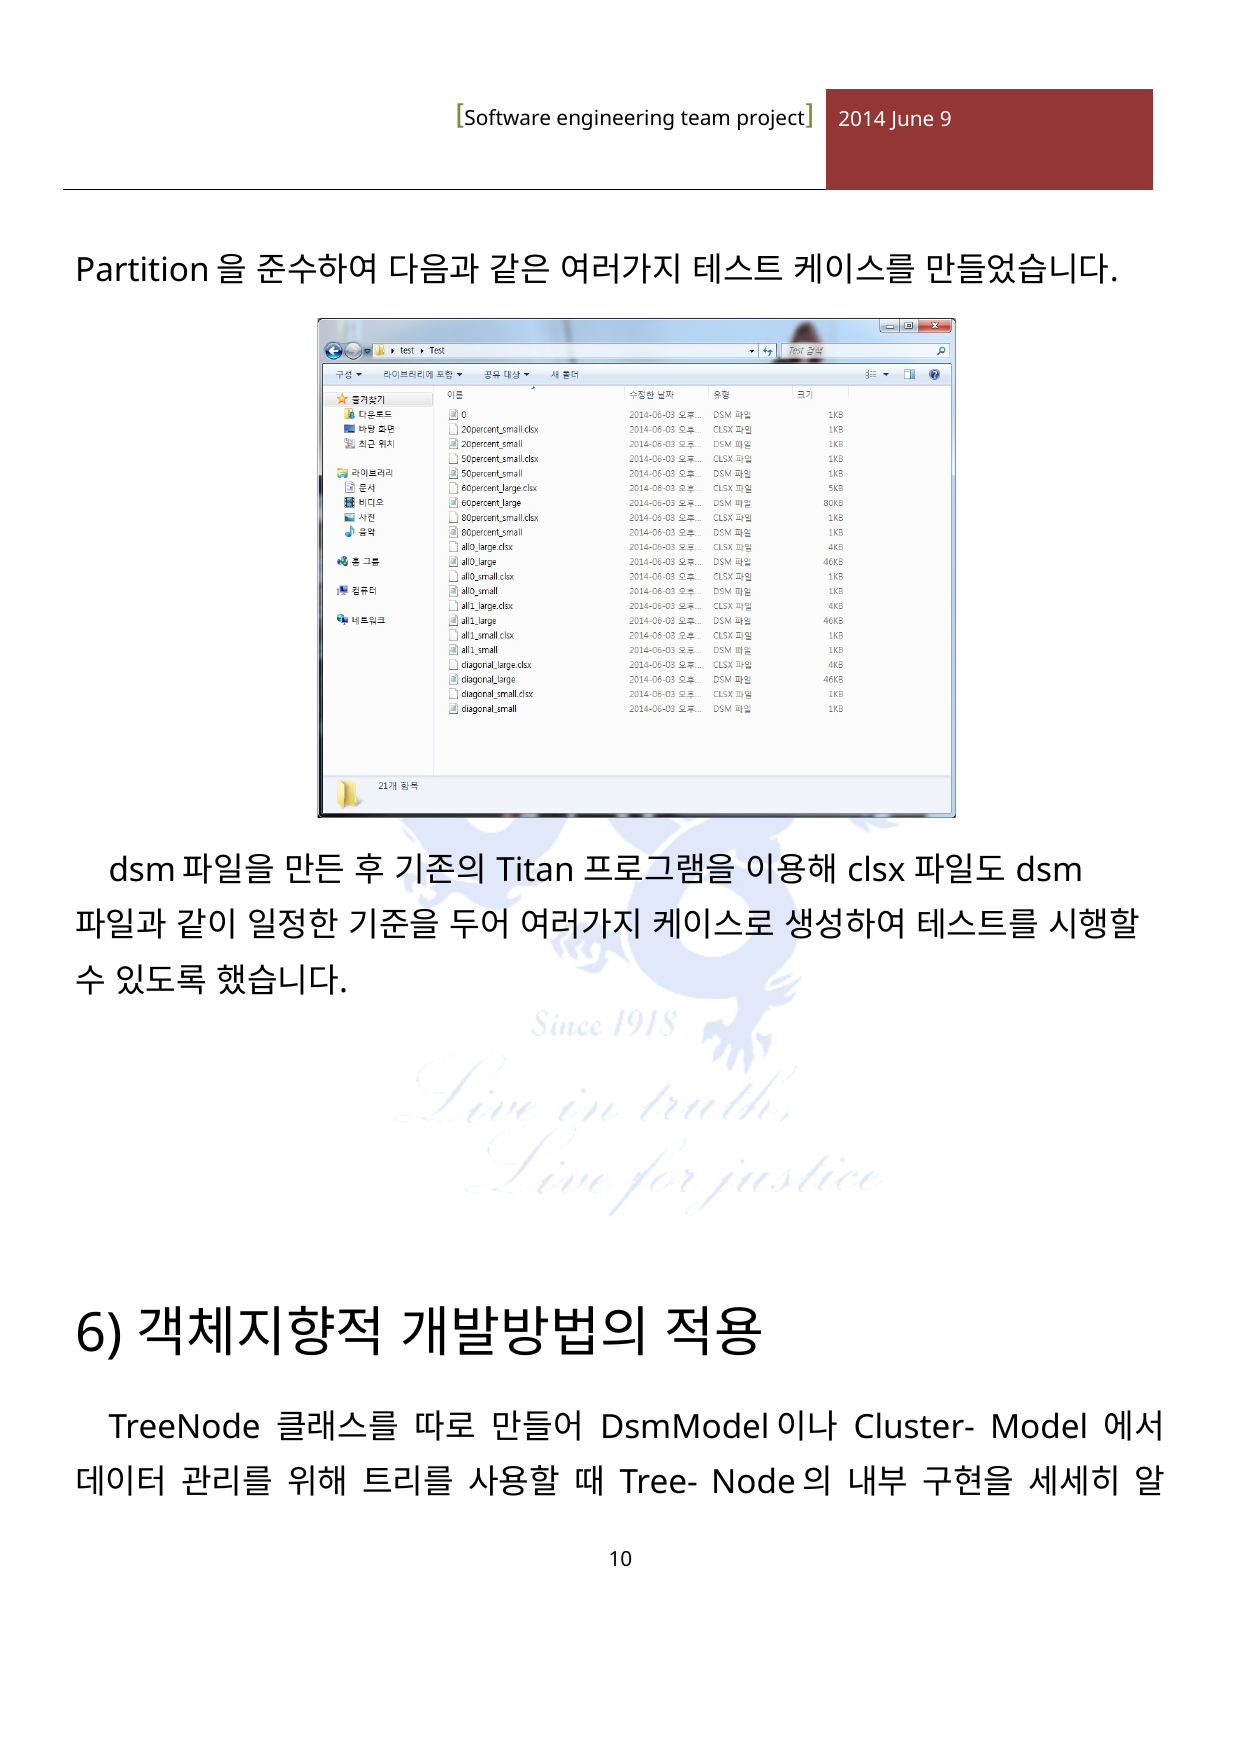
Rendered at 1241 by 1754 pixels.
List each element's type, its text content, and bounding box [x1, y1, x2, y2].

text 이 프로그램을 이용해 테스트 케이스들을 만드는 기준인 Equvalence Partition을 준수하여 다음과 같은 여러가지 테스트 케이스를 만들었습니다. [75, 242, 1165, 291]
picture [317, 318, 956, 818]
text 6) 객체지향적 개발방법의 적용 [75, 1288, 1165, 1367]
text dsm파일을 만든 후 기존의 Titan 프로그램을 이용해 clsx 파일도 dsm파일과 같이 일정한 기준을 두어 여러가지 케이스로 생성하여 테스트를 시행할 수 있도록 했습니다. [75, 843, 1165, 1002]
